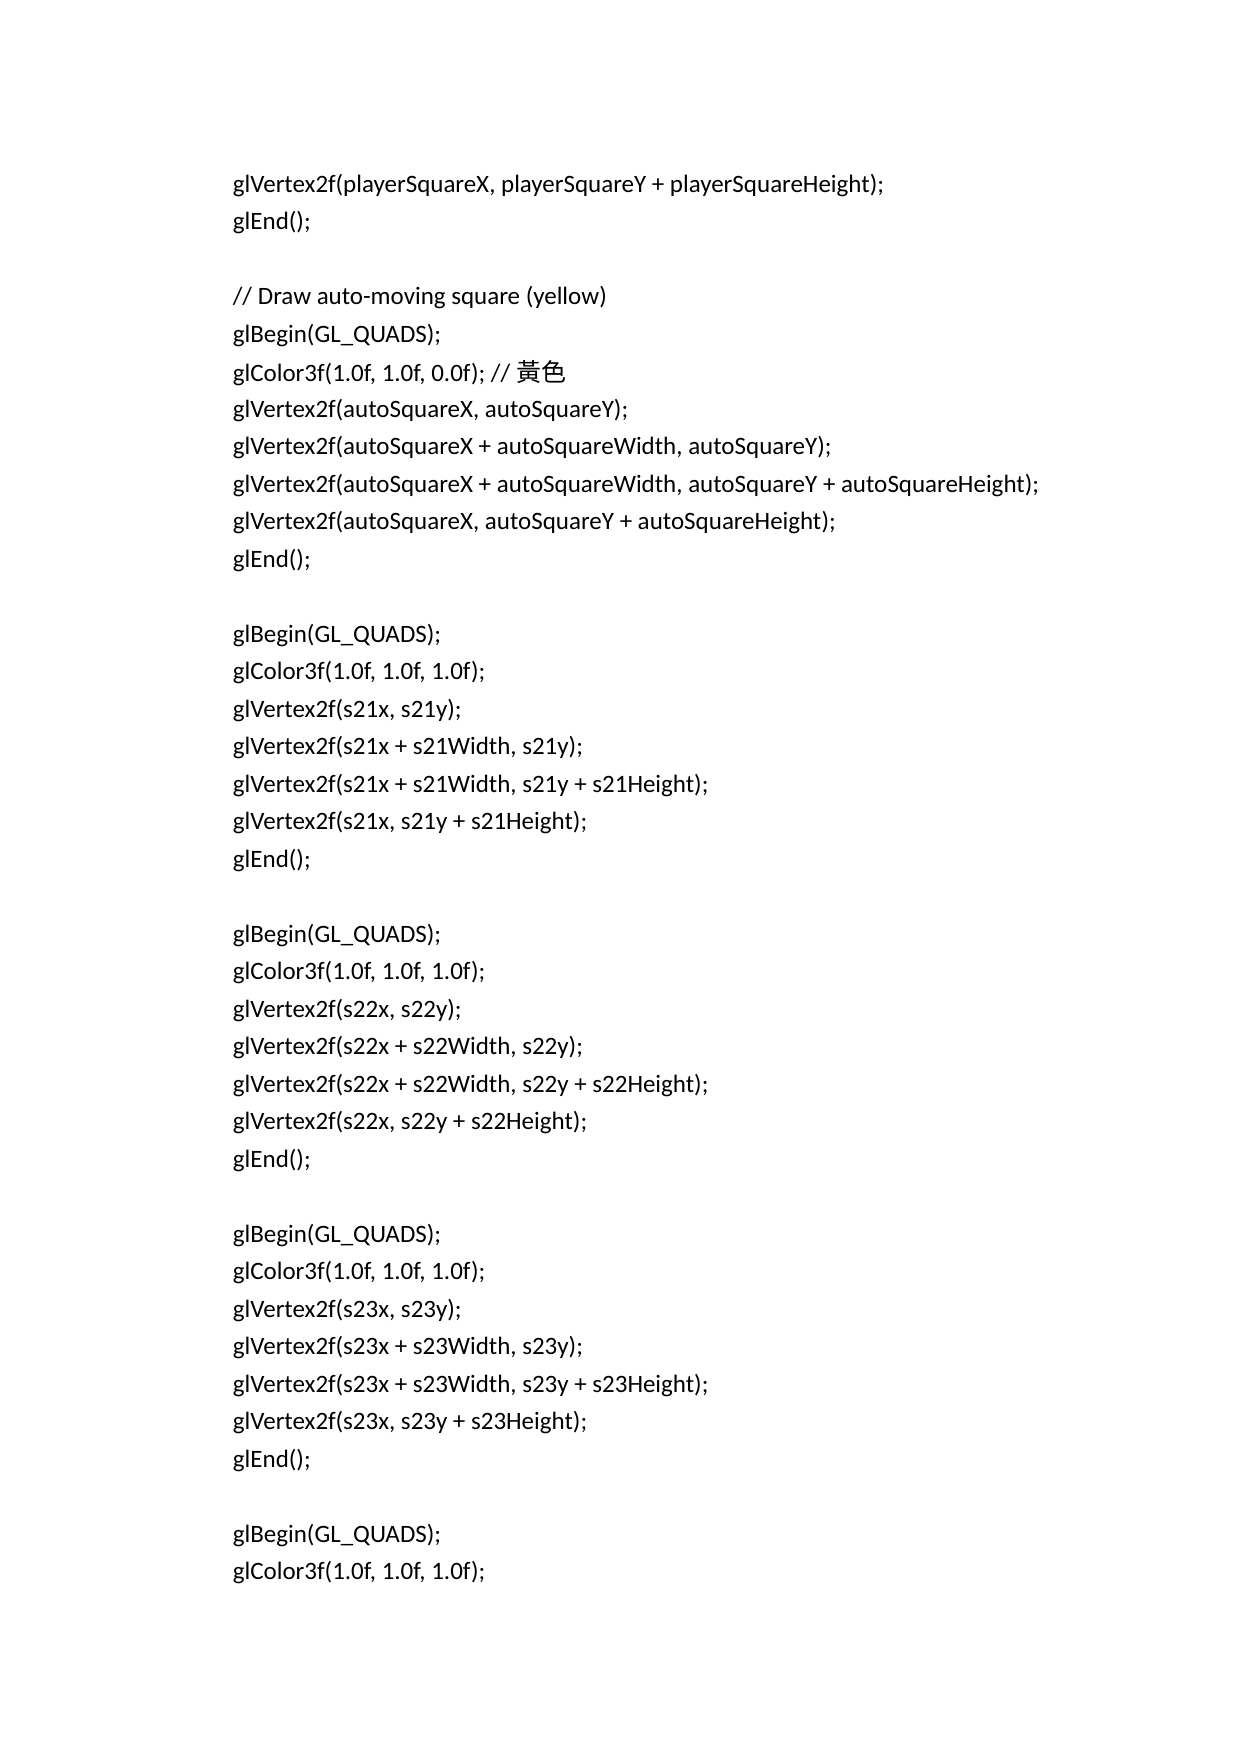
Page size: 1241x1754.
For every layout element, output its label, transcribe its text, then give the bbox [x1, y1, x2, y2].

text glVertex2f(autoSquareX + autoSquareWidth, autoSquareY + autoSquareHeight); [187, 464, 1053, 502]
text glVertex2f(s22x, s22y + s22Height); [187, 1102, 1053, 1139]
text glColor3f(1.0f, 1.0f, 1.0f); [187, 952, 1053, 989]
text glVertex2f(s21x, s21y + s21Height); [187, 802, 1053, 839]
text glVertex2f(s23x + s23Width, s23y); [187, 1327, 1053, 1364]
text glColor3f(1.0f, 1.0f, 1.0f); [187, 1552, 1053, 1589]
text glVertex2f(autoSquareX, autoSquareY); [187, 389, 1053, 427]
text glEnd(); [187, 539, 1053, 577]
text glColor3f(1.0f, 1.0f, 1.0f); [187, 1252, 1053, 1289]
text glVertex2f(autoSquareX + autoSquareWidth, autoSquareY); [187, 427, 1053, 464]
text glBegin(GL_QUADS); [187, 1214, 1053, 1252]
text glColor3f(1.0f, 1.0f, 1.0f); [187, 652, 1053, 689]
text glEnd(); [187, 1439, 1053, 1477]
text glBegin(GL_QUADS); [187, 1514, 1053, 1552]
text glVertex2f(s22x + s22Width, s22y + s22Height); [187, 1064, 1053, 1102]
text glVertex2f(s22x, s22y); [187, 989, 1053, 1027]
text glBegin(GL_QUADS); [187, 914, 1053, 952]
text glEnd(); [187, 839, 1053, 877]
text glVertex2f(playerSquareX, playerSquareY + playerSquareHeight); [187, 164, 1053, 202]
text glVertex2f(s23x, s23y + s23Height); [187, 1402, 1053, 1439]
text glVertex2f(autoSquareX, autoSquareY + autoSquareHeight); [187, 502, 1053, 539]
text glColor3f(1.0f, 1.0f, 0.0f); // 黃色 [187, 352, 1053, 389]
text glBegin(GL_QUADS); [187, 614, 1053, 652]
text glVertex2f(s21x + s21Width, s21y + s21Height); [187, 764, 1053, 802]
text glVertex2f(s23x, s23y); [187, 1289, 1053, 1327]
text glVertex2f(s21x, s21y); [187, 689, 1053, 727]
text glVertex2f(s21x + s21Width, s21y); [187, 727, 1053, 764]
text glVertex2f(s22x + s22Width, s22y); [187, 1027, 1053, 1064]
text glEnd(); [187, 202, 1053, 239]
text glVertex2f(s23x + s23Width, s23y + s23Height); [187, 1364, 1053, 1402]
text // Draw auto-moving square (yellow) [187, 277, 1053, 314]
text glBegin(GL_QUADS); [187, 314, 1053, 352]
text glEnd(); [187, 1139, 1053, 1177]
